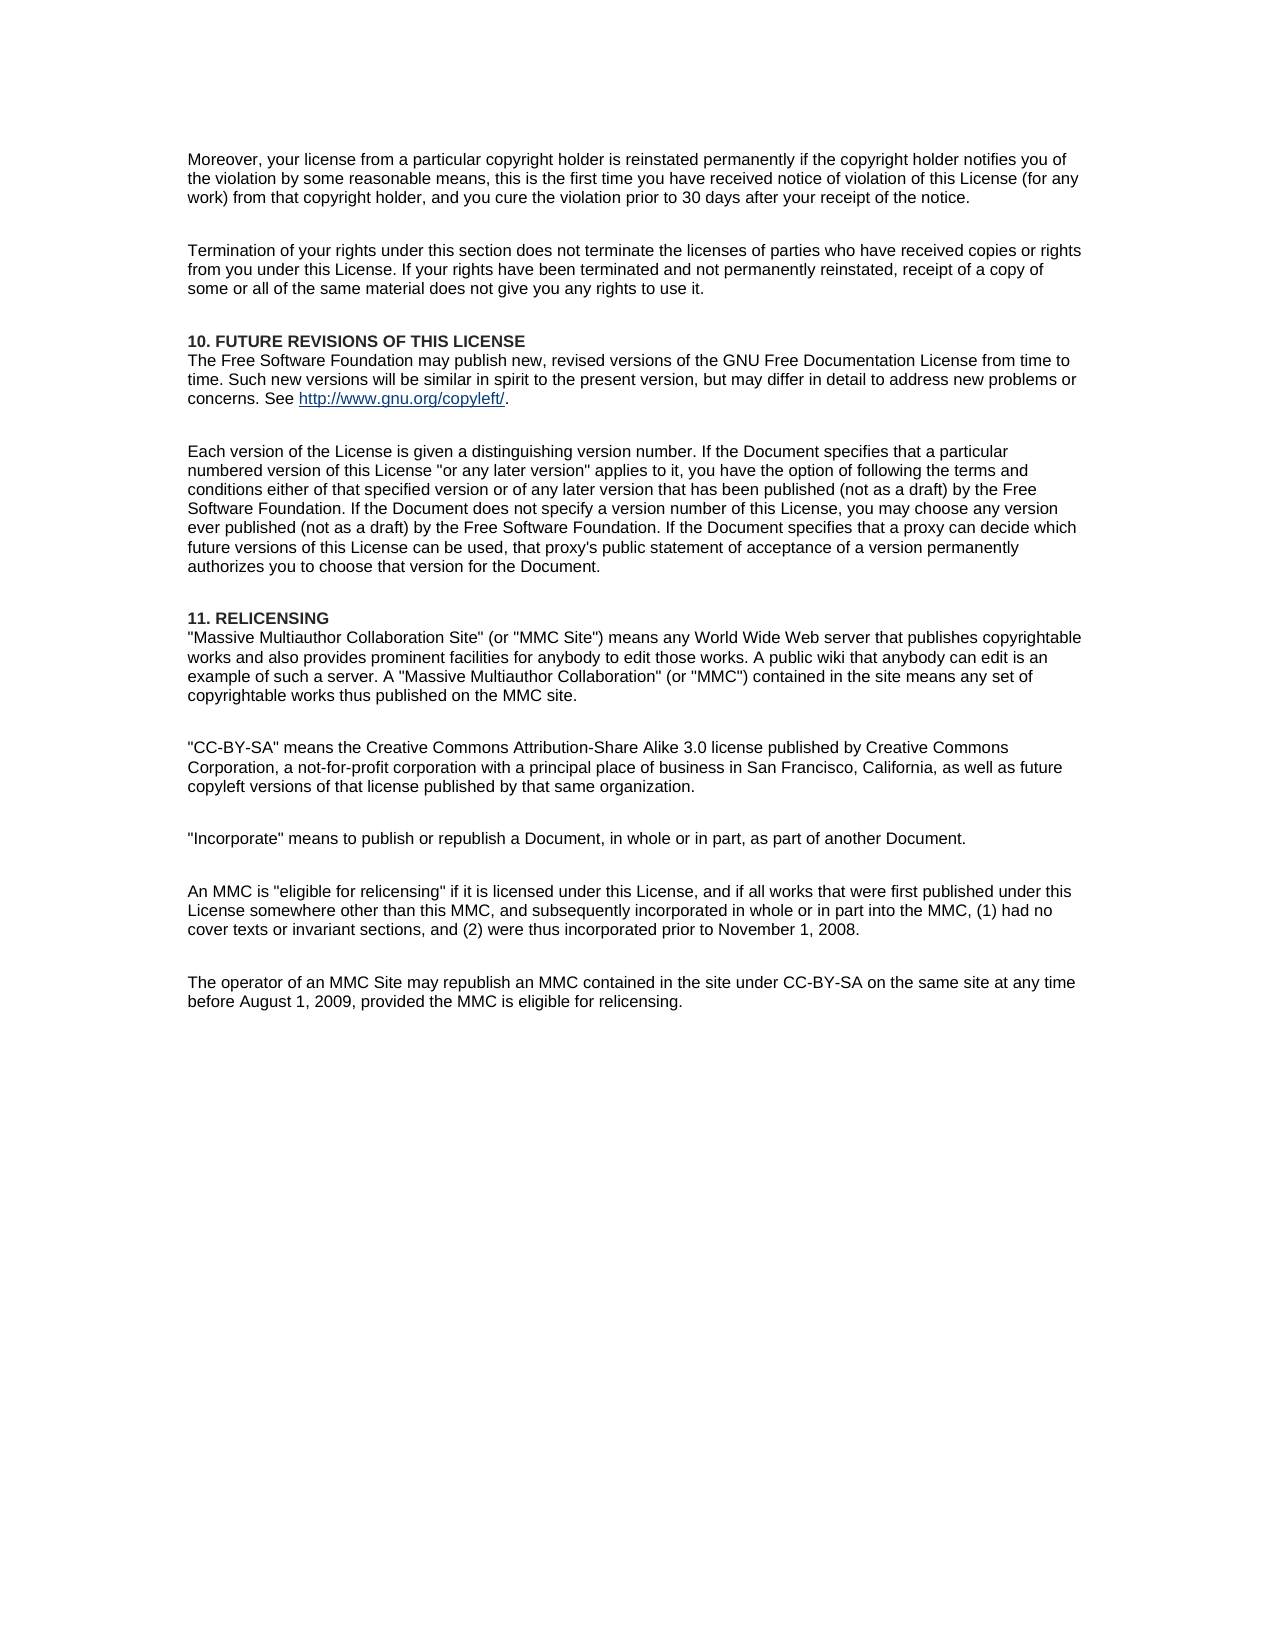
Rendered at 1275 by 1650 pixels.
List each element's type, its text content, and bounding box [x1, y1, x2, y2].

text 11. RELICENSING [187, 609, 1087, 628]
text 10. FUTURE REVISIONS OF THIS LICENSE [187, 332, 1087, 351]
text "CC-BY-SA" means the Creative Commons Attribution-Share Alike 3.0 license published by Creative Commons Corporation, a not-for-profit corporation with a principal place of business in San Francisco, California, as well as future copyleft versions of that license published by that same organization. [187, 738, 1087, 796]
text The Free Software Foundation may publish new, revised versions of the GNU Free Documentation License from time to time. Such new versions will be similar in spirit to the present version, but may differ in detail to address new problems or concerns. See http://www.gnu.org/copyleft/. [187, 351, 1087, 408]
text The operator of an MMC Site may republish an MMC contained in the site under CC-BY-SA on the same site at any time before August 1, 2009, provided the MMC is eligible for relicensing. [187, 972, 1087, 1011]
text Termination of your rights under this section does not terminate the licenses of parties who have received copies or rights from you under this License. If your rights have been terminated and not permanently reinstated, receipt of a copy of some or all of the same material does not give you any rights to use it. [187, 241, 1087, 298]
text Moreover, your license from a particular copyright holder is reinstated permanently if the copyright holder notifies you of the violation by some reasonable means, this is the first time you have received notice of violation of this License (for any work) from that copyright holder, and you cure the violation prior to 30 days after your receipt of the notice. [187, 150, 1087, 207]
text "Massive Multiauthor Collaboration Site" (or "MMC Site") means any World Wide Web server that publishes copyrightable works and also provides prominent facilities for anybody to edit those works. A public wiki that anybody can edit is an example of such a server. A "Massive Multiauthor Collaboration" (or "MMC") contained in the site means any set of copyrightable works thus published on the MMC site. [187, 628, 1087, 705]
text An MMC is "eligible for relicensing" if it is licensed under this License, and if all works that were first published under this License somewhere other than this MMC, and subsequently incorporated in whole or in part into the MMC, (1) had no cover texts or invariant sections, and (2) were thus incorporated prior to November 1, 2008. [187, 882, 1087, 939]
text "Incorporate" means to publish or republish a Document, in whole or in part, as part of another Document. [187, 829, 1087, 848]
text Each version of the License is given a distinguishing version number. If the Document specifies that a particular numbered version of this License "or any later version" applies to it, you have the option of following the terms and conditions either of that specified version or of any later version that has been published (not as a draft) by the Free Software Foundation. If the Document does not specify a version number of this License, you may choose any version ever published (not as a draft) by the Free Software Foundation. If the Document specifies that a proxy can decide which future versions of this License can be used, that proxy's public statement of acceptance of a version permanently authorizes you to choose that version for the Document. [187, 442, 1087, 576]
